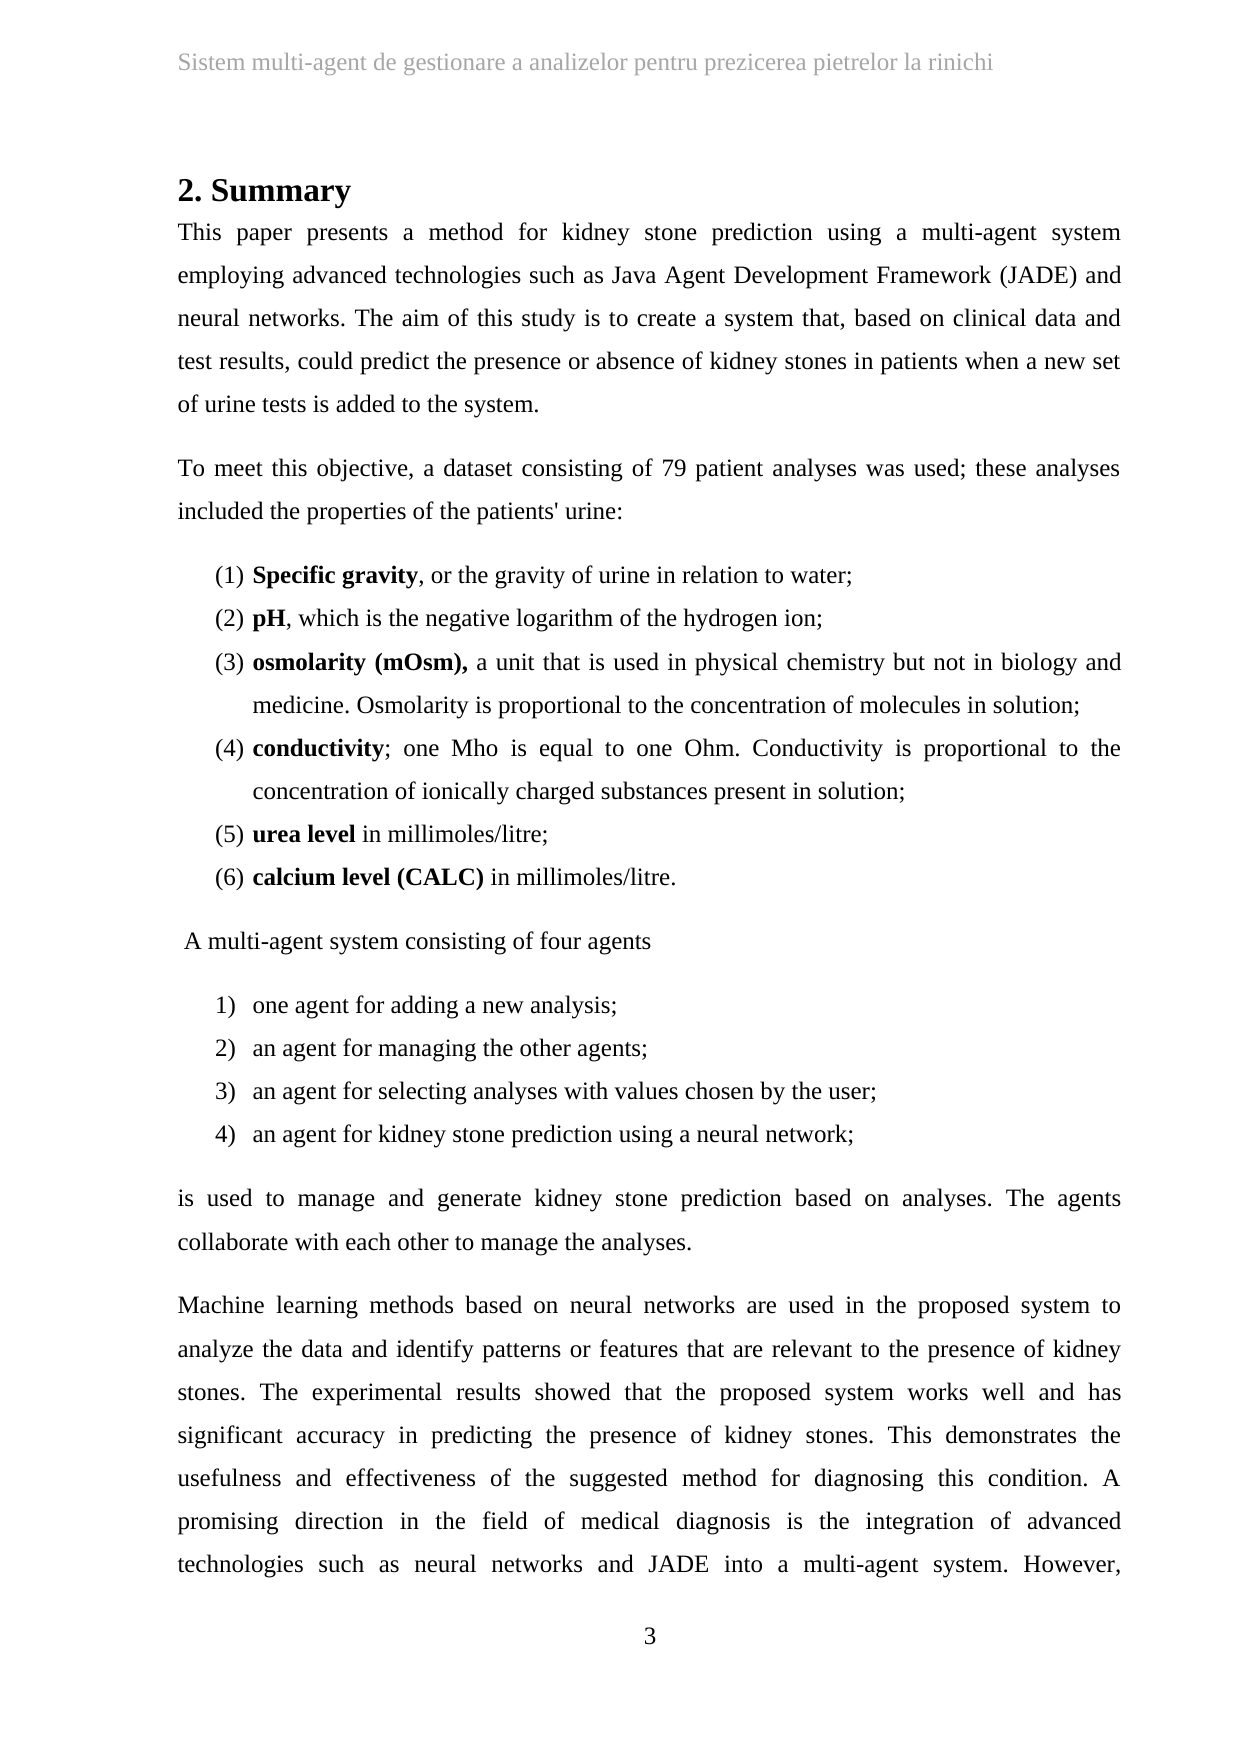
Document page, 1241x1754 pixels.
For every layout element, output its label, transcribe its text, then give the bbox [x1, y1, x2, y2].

list an agent for kidney stone prediction using a neural network; [215, 1119, 1122, 1148]
list Specific gravity, or the gravity of urine in relation to water; [215, 560, 1122, 589]
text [177, 1291, 1122, 1578]
list urea level in millimoles/litre; [215, 819, 1122, 848]
subtitle 2. Summary [177, 170, 1122, 208]
list osmolarity (mOsm), a unit that is used in physical chemistry but not in biology and medicine. Osmolarity is proportional to the concentration of molecules in solution; [215, 647, 1122, 718]
text is used to manage and generate kidney stone prediction based on analyses. The agents collaborate with each other to manage the analyses. [177, 1183, 1122, 1255]
list an agent for selecting analyses with values chosen by the user; [215, 1076, 1122, 1105]
list pH, which is the negative logarithm of the hydrogen ion; [215, 603, 1122, 632]
text This paper presents a method for kidney stone prediction using a multi-agent system employing advanced technologies such as Java Agent Development Framework (JADE) and neural networks. The aim of this study is to create a system that, based on clinical data and test results, could predict the presence or absence of kidney stones in patients when a new set of urine tests is added to the system. [177, 217, 1122, 418]
text To meet this objective, a dataset consisting of 79 patient analyses was used; these analyses included the properties of the patients' urine: [177, 453, 1122, 525]
list conductivity; one Mho is equal to one Ohm. Conductivity is proportional to the concentration of ionically charged substances present in solution; [215, 733, 1122, 805]
list one agent for adding a new analysis; [215, 990, 1122, 1019]
list calcium level (CALC) in millimoles/litre. [215, 862, 1122, 891]
text A multi-agent system consisting of four agents [177, 926, 1122, 955]
list an agent for managing the other agents; [215, 1033, 1122, 1062]
